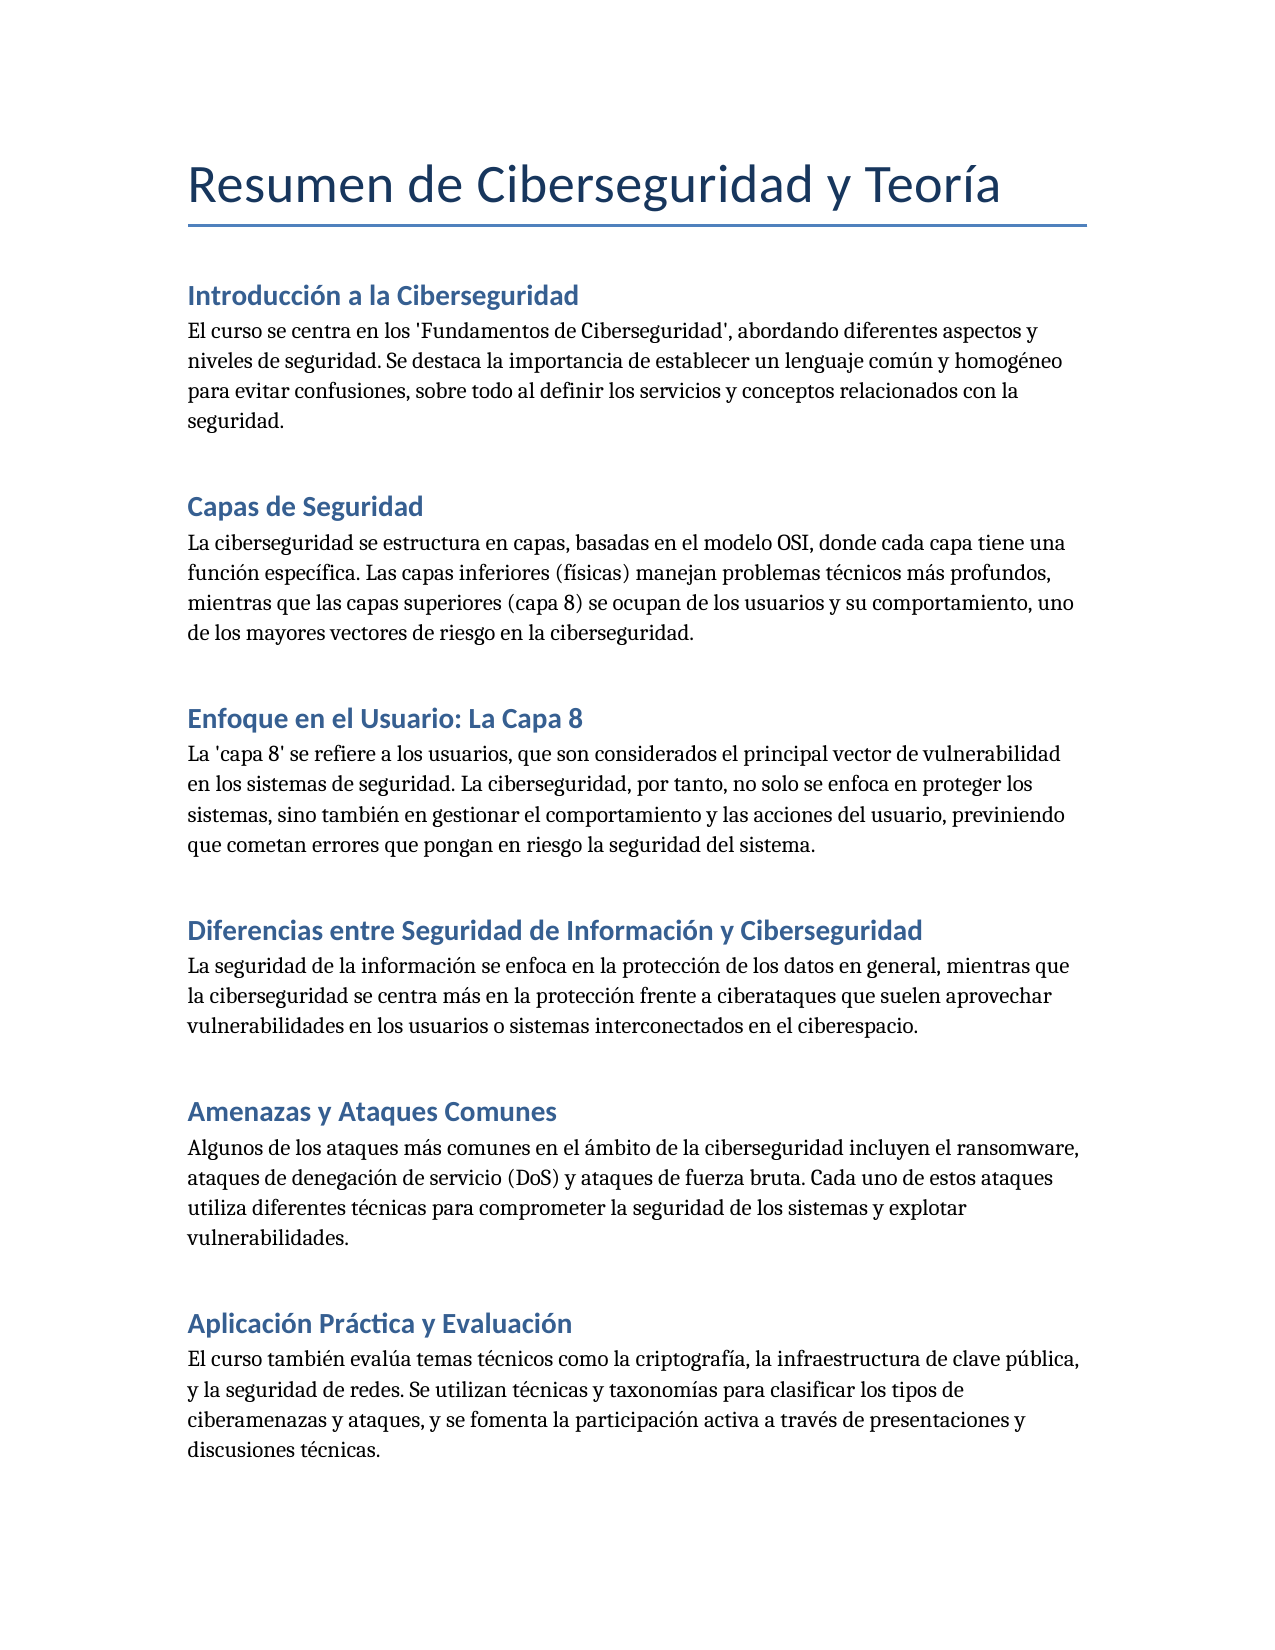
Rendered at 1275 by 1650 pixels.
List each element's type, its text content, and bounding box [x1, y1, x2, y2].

title Resumen de Ciberseguridad y Teoría [187, 150, 1087, 227]
subtitle Aplicación Práctica y Evaluación [187, 1305, 1087, 1341]
text El curso también evalúa temas técnicos como la criptografía, la infraestructura de clave pública, y la seguridad de redes. Se utilizan técnicas y taxonomías para clasificar los tipos de ciberamenazas y ataques, y se fomenta la participación activa a través de presentaciones y discusiones técnicas. [187, 1346, 1087, 1463]
subtitle Enfoque en el Usuario: La Capa 8 [187, 700, 1087, 736]
text La 'capa 8' se refiere a los usuarios, que son considerados el principal vector de vulnerabilidad en los sistemas de seguridad. La ciberseguridad, por tanto, no solo se enfoca en proteger los sistemas, sino también en gestionar el comportamiento y las acciones del usuario, previniendo que cometan errores que pongan en riesgo la seguridad del sistema. [187, 741, 1087, 858]
text El curso se centra en los 'Fundamentos de Ciberseguridad', abordando diferentes aspectos y niveles de seguridad. Se destaca la importancia de establecer un lenguaje común y homogéneo para evitar confusiones, sobre todo al definir los servicios y conceptos relacionados con la seguridad. [187, 317, 1087, 434]
subtitle Diferencias entre Seguridad de Información y Ciberseguridad [187, 912, 1087, 947]
subtitle Introducción a la Ciberseguridad [187, 277, 1087, 312]
subtitle Capas de Seguridad [187, 488, 1087, 524]
subtitle Amenazas y Ataques Comunes [187, 1093, 1087, 1129]
text Algunos de los ataques más comunes en el ámbito de la ciberseguridad incluyen el ransomware, ataques de denegación de servicio (DoS) y ataques de fuerza bruta. Cada uno de estos ataques utiliza diferentes técnicas para comprometer la seguridad de los sistemas y explotar vulnerabilidades. [187, 1134, 1087, 1251]
text La seguridad de la información se enfoca en la protección de los datos en general, mientras que la ciberseguridad se centra más en la protección frente a ciberataques que suelen aprovechar vulnerabilidades en los usuarios o sistemas interconectados en el ciberespacio. [187, 953, 1087, 1039]
text La ciberseguridad se estructura en capas, basadas en el modelo OSI, donde cada capa tiene una función específica. Las capas inferiores (físicas) manejan problemas técnicos más profundos, mientras que las capas superiores (capa 8) se ocupan de los usuarios y su comportamiento, uno de los mayores vectores de riesgo en la ciberseguridad. [187, 529, 1087, 646]
